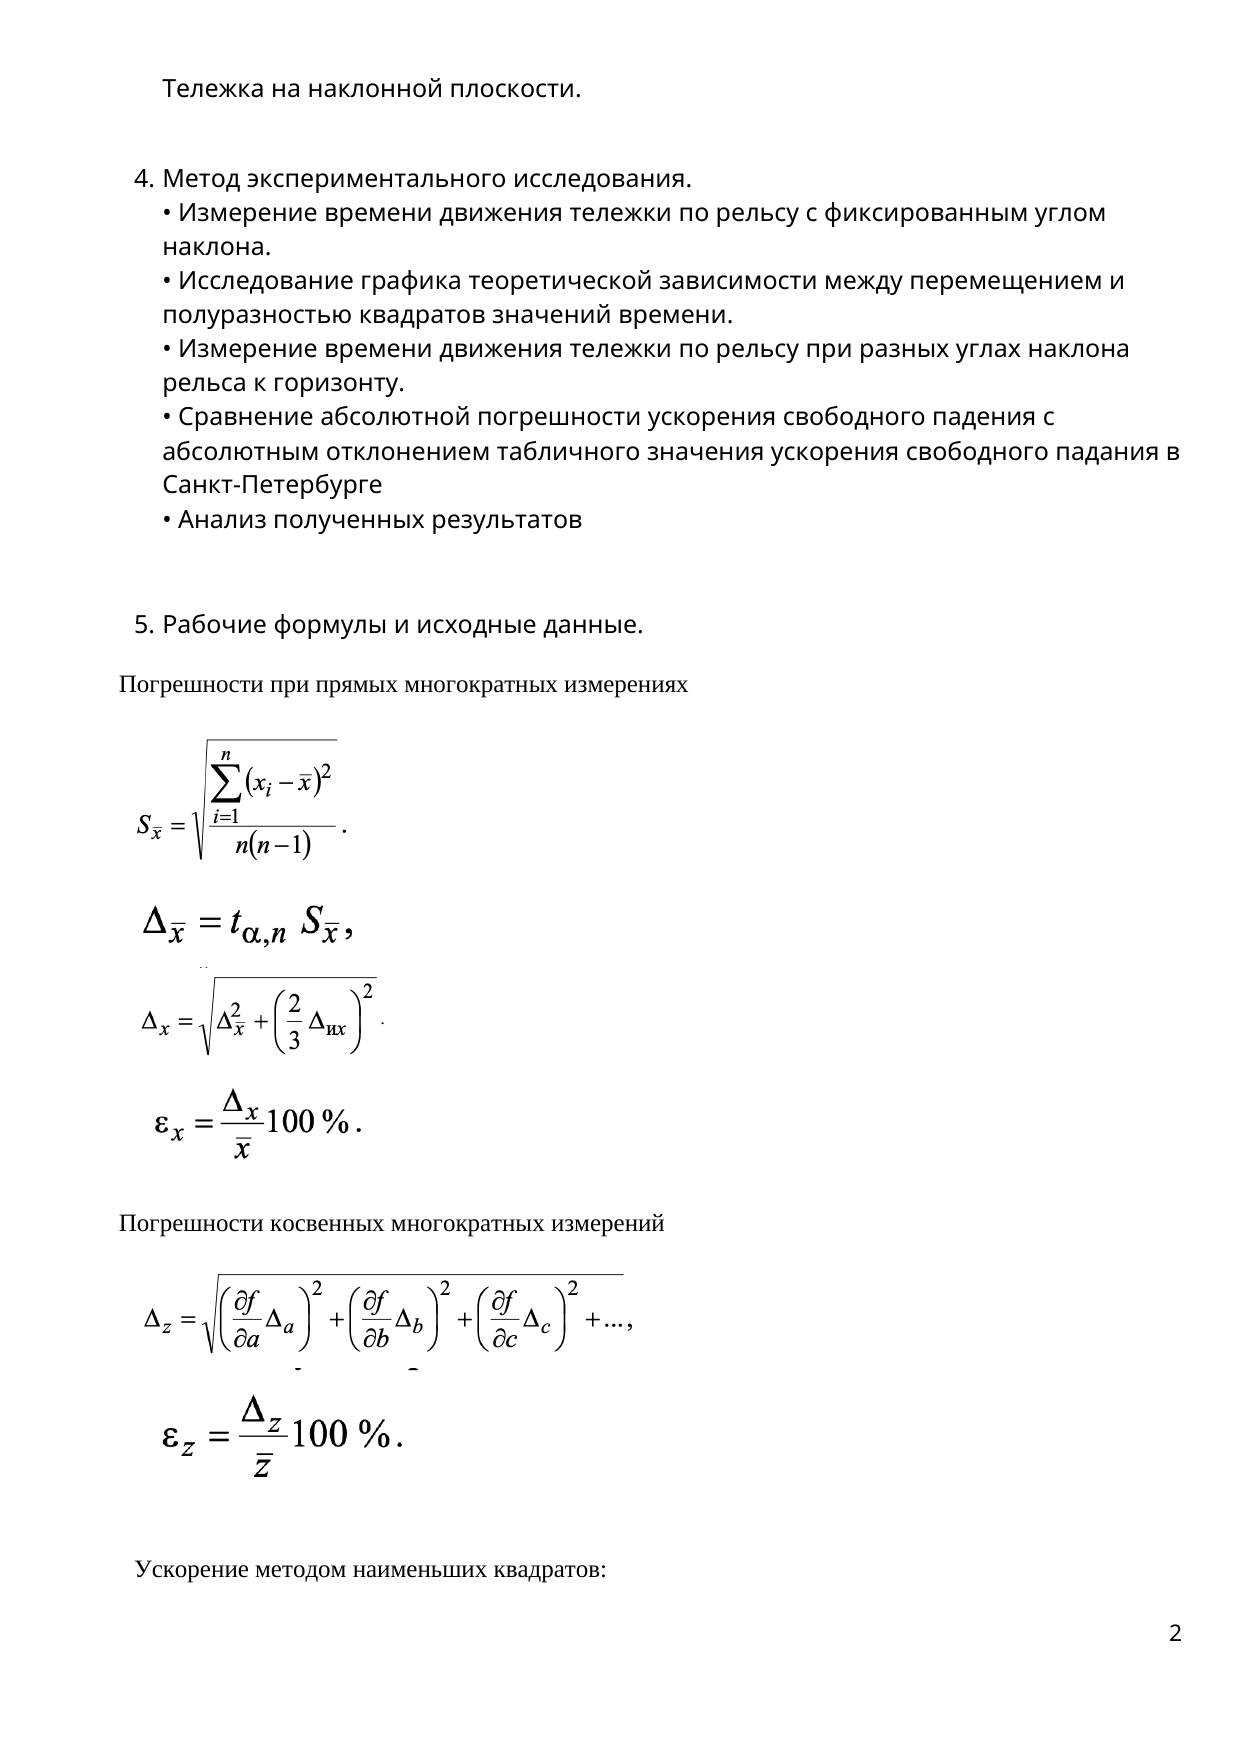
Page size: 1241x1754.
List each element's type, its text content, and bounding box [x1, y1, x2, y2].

text • Измерение времени движения тележки по рельсу при разных углах наклона рельса к горизонту. [162, 331, 1182, 399]
text Погрешности косвенных многократных измерений [119, 1208, 1182, 1237]
text • Сравнение абсолютной погрешности ускорения свободного падения с абсолютным отклонением табличного значения ускорения свободного падания в Санкт-Петербурге [162, 399, 1182, 501]
text Ускорение методом наименьших квадратов: [134, 1554, 1182, 1583]
text Погрешности при прямых многократных измерениях [119, 669, 1182, 698]
list Тележка на наклонной плоскости. [162, 71, 1182, 105]
picture [118, 1237, 663, 1526]
list Метод экспериментального исследования. [134, 161, 1182, 195]
text • Измерение времени движения тележки по рельсу с фиксированным углом наклона. [162, 195, 1182, 263]
picture [118, 726, 403, 1180]
list Рабочие формулы и исходные данные. [134, 606, 1182, 640]
text • Анализ полученных результатов [162, 501, 1182, 569]
text • Исследование графика теоретической зависимости между перемещением и полуразностью квадратов значений времени. [162, 263, 1182, 331]
